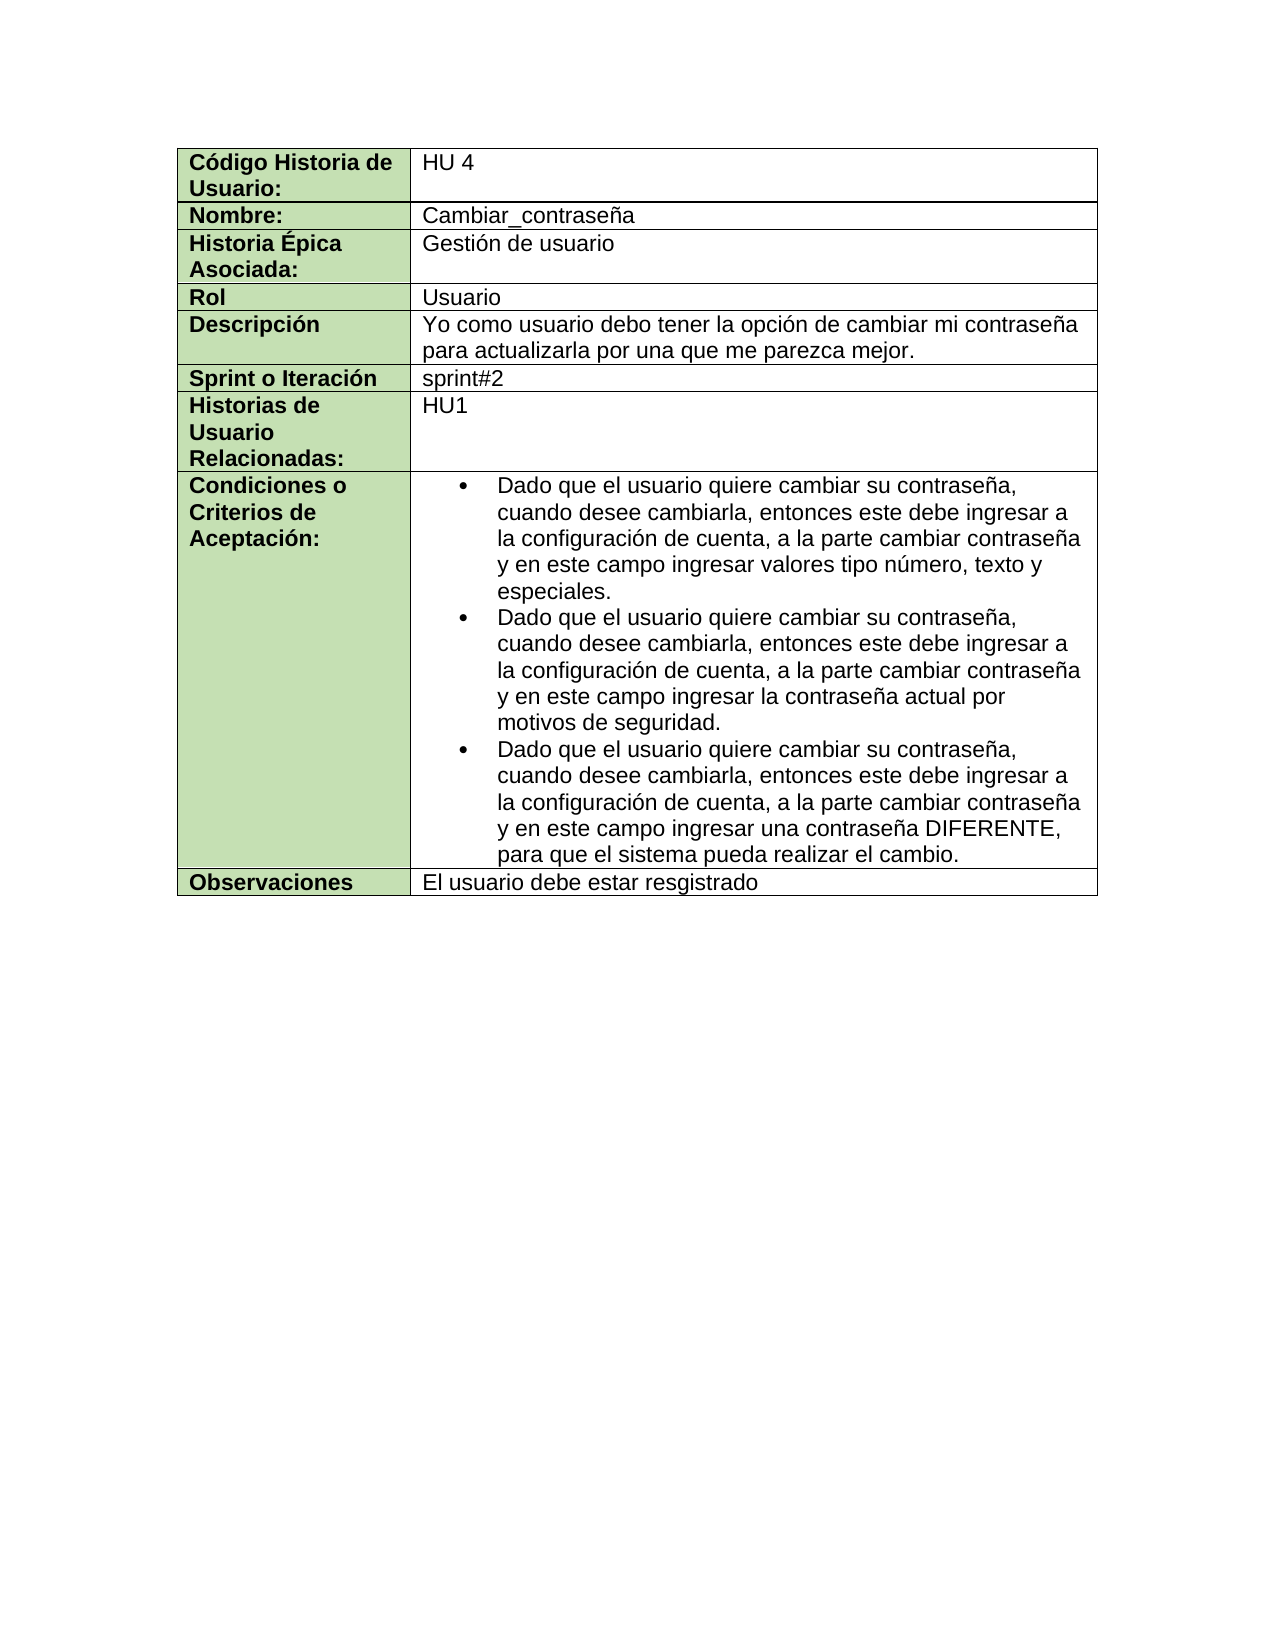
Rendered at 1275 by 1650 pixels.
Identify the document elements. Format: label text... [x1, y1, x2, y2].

table_cell Nombre: [178, 203, 410, 229]
table_cell Condiciones o Criterios de Aceptación: [178, 472, 410, 867]
table_cell Usuario [411, 284, 1097, 310]
table_cell sprint#2 [411, 365, 1097, 391]
table_cell Historia Épica Asociada: [178, 230, 410, 282]
table_header Código Historia de Usuario: [178, 149, 410, 201]
table_cell El usuario debe estar resgistrado [411, 869, 1097, 895]
table_cell Observaciones [178, 869, 410, 895]
table_cell Sprint o Iteración [178, 365, 410, 391]
table_header HU 4 [411, 149, 1097, 201]
table_cell Dado que el usuario quiere cambiar su contraseña, cuando desee cambiarla, entonces este debe ingresar a la configuración de cuenta, a la parte cambiar contraseña y en este campo ingresar valores tipo número, texto y especiales. Dado que el usuario quiere cambiar su contraseña, cuando desee cambiarla, entonces este debe ingresar a la configuración de cuenta, a la parte cambiar contraseña y en este campo ingresar la contraseña actual por motivos de seguridad. Dado que el usuario quiere cambiar su contraseña, cuando desee cambiarla, entonces este debe ingresar a la configuración de cuenta, a la parte cambiar contraseña y en este campo ingresar una contraseña DIFERENTE, para que el sistema pueda realizar el cambio. [411, 472, 1097, 867]
table_cell Yo como usuario debo tener la opción de cambiar mi contraseña para actualizarla por una que me parezca mejor. [411, 311, 1097, 364]
table_cell HU1 [411, 392, 1097, 471]
table_cell Historias de Usuario Relacionadas: [178, 392, 410, 471]
table_cell Rol [178, 284, 410, 310]
table_cell Descripción [178, 311, 410, 364]
table_cell Gestión de usuario [411, 230, 1097, 282]
table_cell Cambiar_contraseña [411, 203, 1097, 229]
